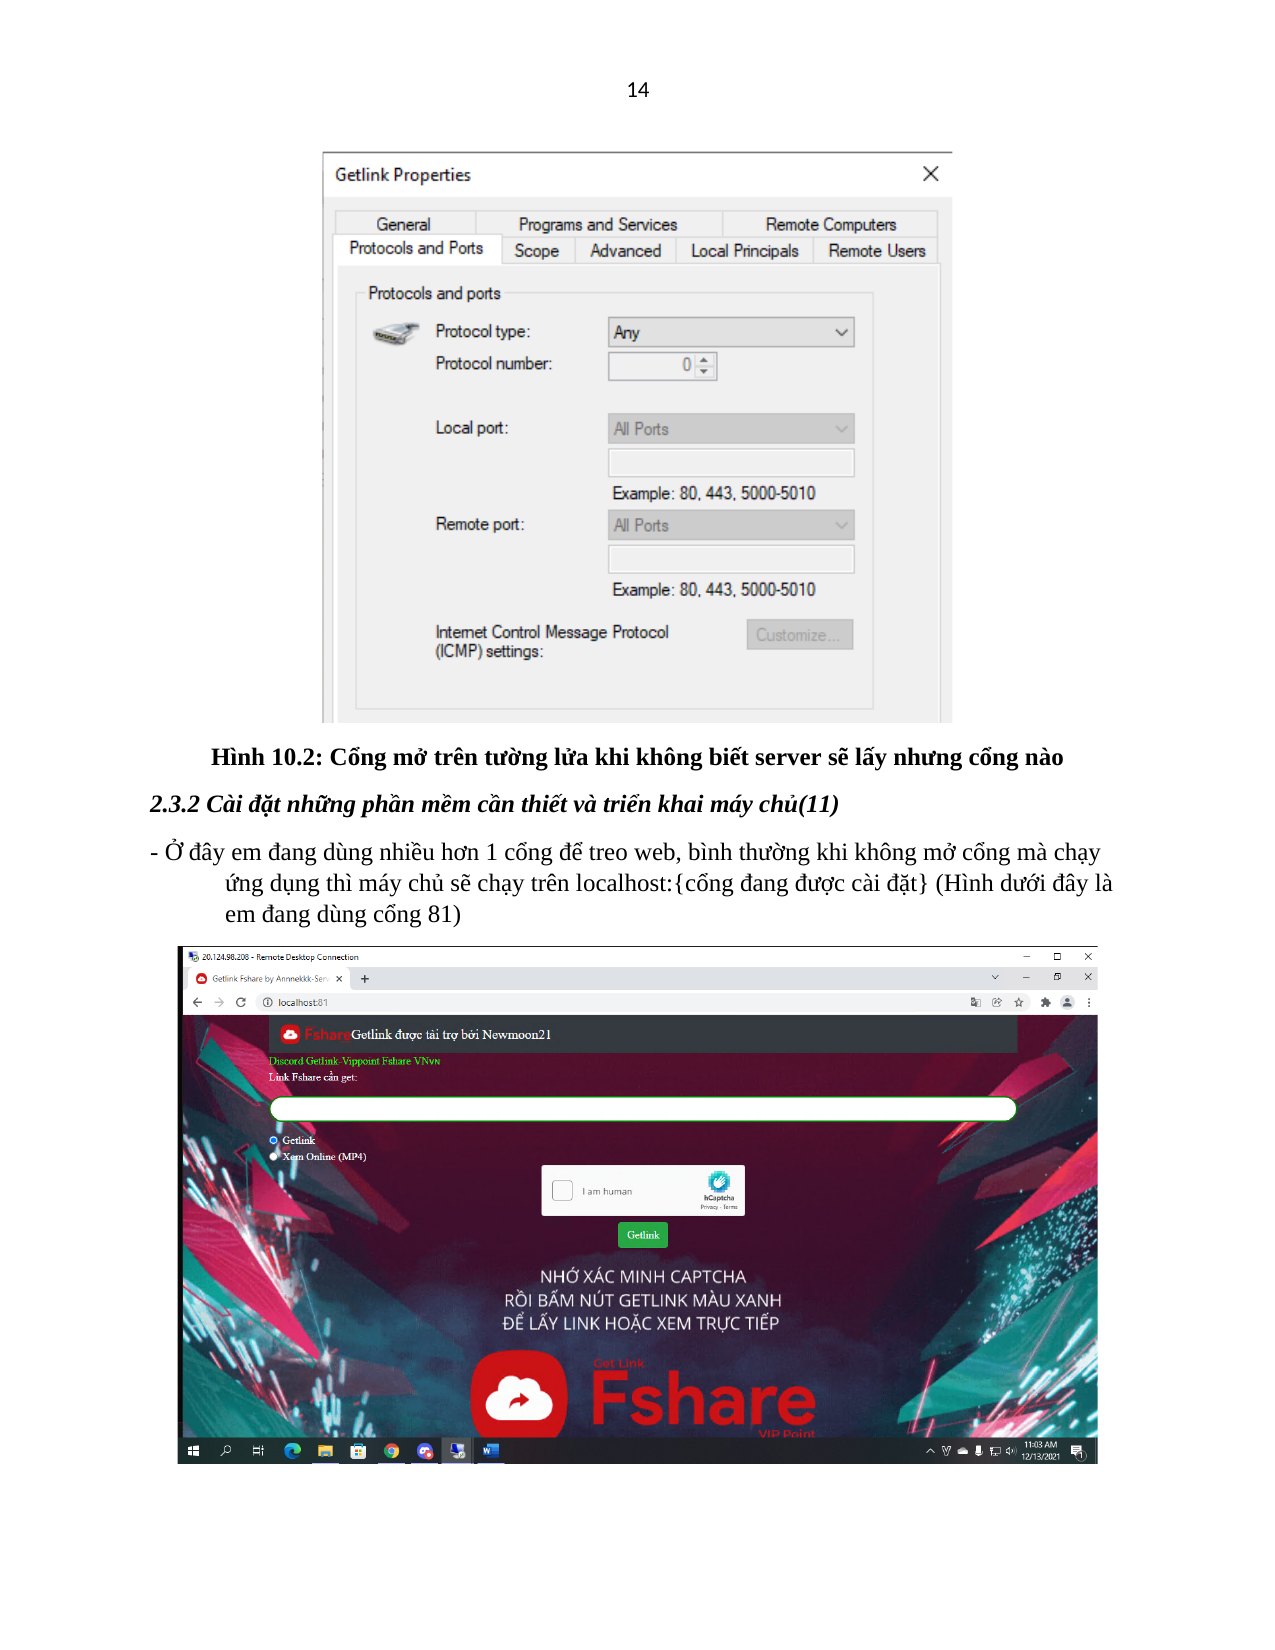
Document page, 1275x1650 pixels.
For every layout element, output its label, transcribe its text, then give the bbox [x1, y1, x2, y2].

picture [177, 946, 1098, 1464]
text 2.3.2 Cài đặt những phần mềm cần thiết và triển khai máy chủ(11) [150, 789, 1125, 818]
picture [322, 150, 953, 723]
text - Ở đây em đang dùng nhiều hơn 1 cổng để treo web, bình thường khi không mở cổng mà chạy ứng dụng thì máy chủ sẽ chạy trên localhost:{cổng đang được cài đặt} (Hình dưới đây là em đang dùng cổng 81) [150, 837, 1125, 928]
text Hình 10.2: Cổng mở trên tường lửa khi không biết server sẽ lấy nhưng cổng nào [150, 742, 1125, 770]
